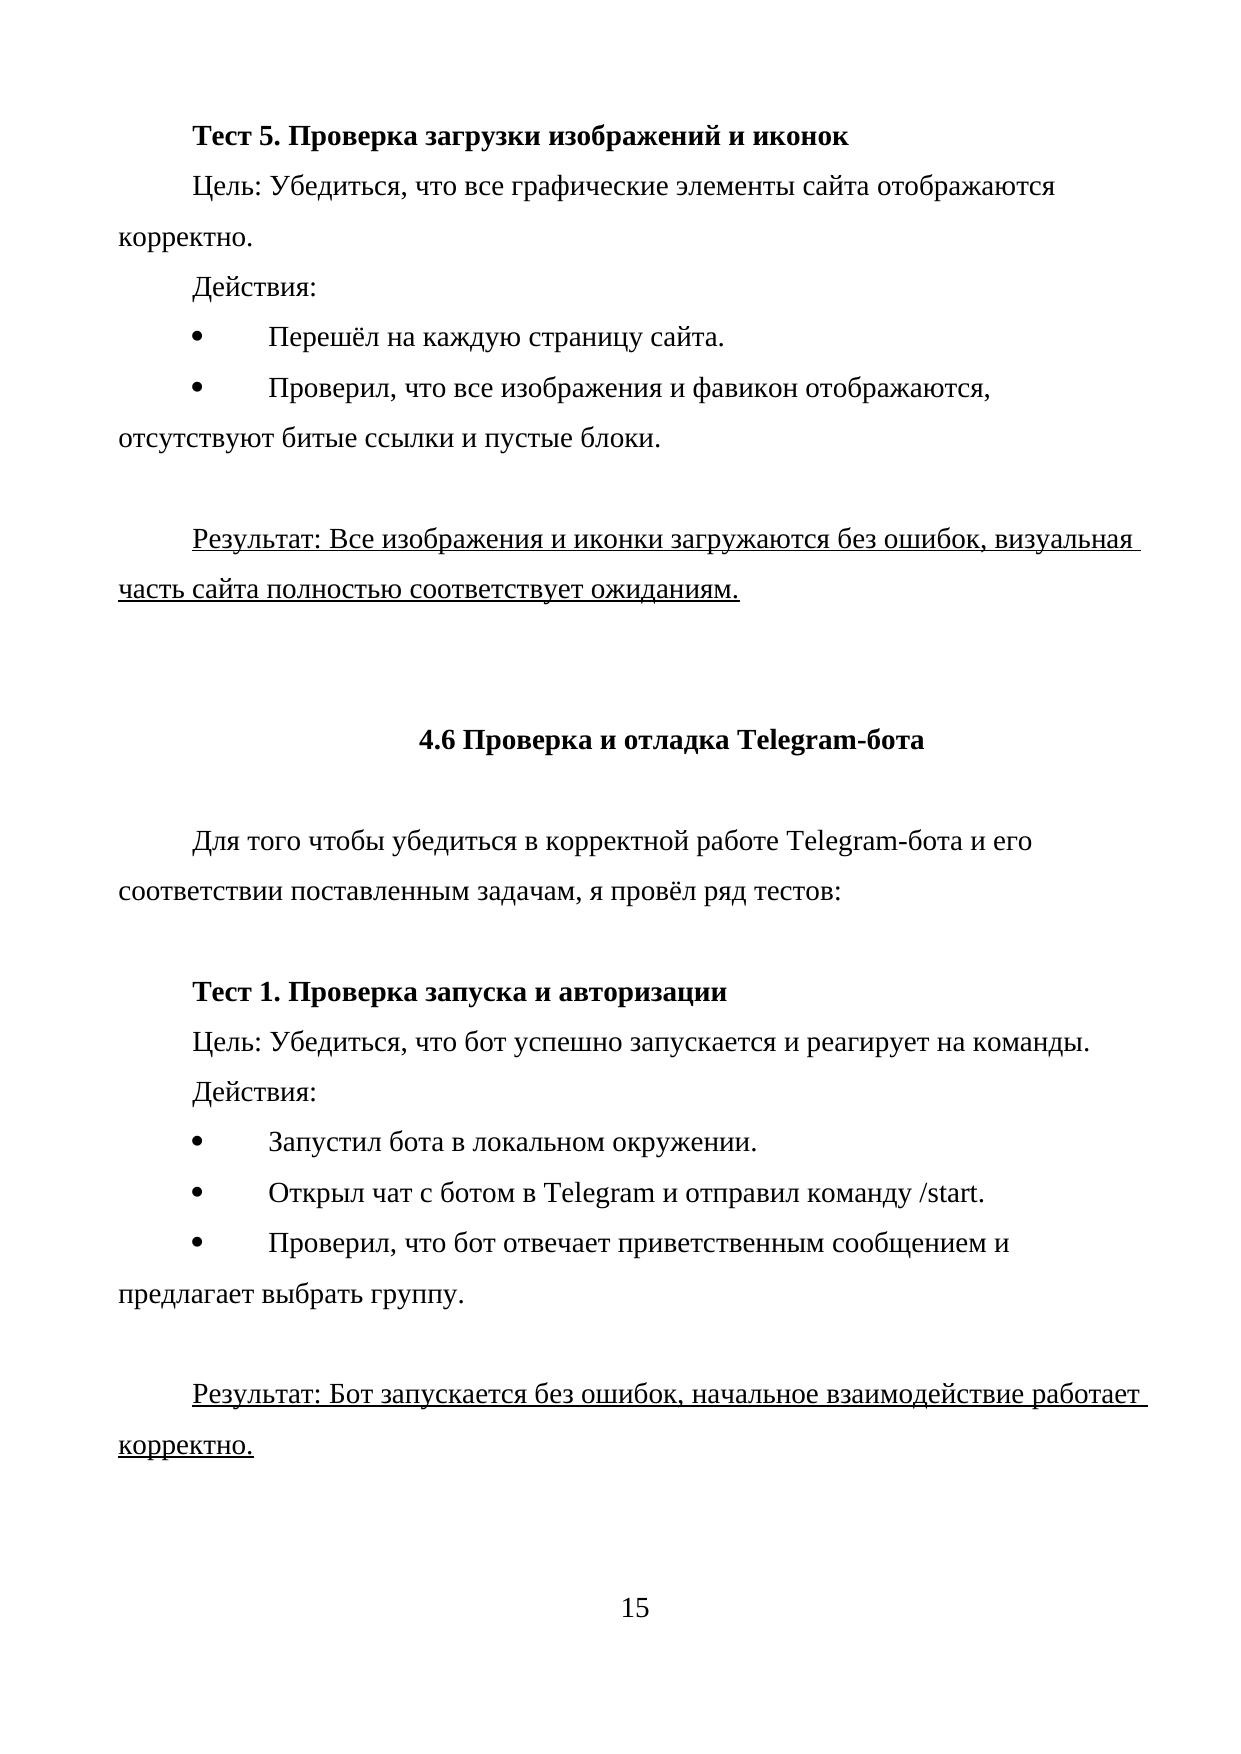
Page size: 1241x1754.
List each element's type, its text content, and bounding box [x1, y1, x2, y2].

list Проверил, что все изображения и фавикон отображаются, отсутствуют битые ссылки и пустые блоки. [118, 370, 1152, 454]
list Действия: [118, 269, 1152, 303]
list Результат: Бот запускается без ошибок, начальное взаимодействие работает корректно. [118, 1376, 1152, 1460]
list Перешёл на каждую страницу сайта. [118, 319, 1152, 353]
list Запустил бота в локальном окружении. [118, 1124, 1152, 1158]
list Для того чтобы убедиться в корректной работе Telegram-бота и его соответствии поставленным задачам, я провёл ряд тестов: [118, 823, 1152, 907]
list Цель: Убедиться, что все графические элементы сайта отображаются корректно. [118, 168, 1152, 252]
list Результат: Все изображения и иконки загружаются без ошибок, визуальная часть сайта полностью соответствует ожиданиям. [118, 521, 1152, 605]
list Проверил, что бот отвечает приветственным сообщением и предлагает выбрать группу. [118, 1225, 1152, 1309]
list Открыл чат с ботом в Telegram и отправил команду /start. [118, 1175, 1152, 1209]
list Тест 1. Проверка запуска и авторизации [118, 974, 1152, 1007]
list Действия: [118, 1074, 1152, 1108]
list Тест 5. Проверка загрузки изображений и иконок [118, 118, 1152, 152]
list 4.6 Проверка и отладка Telegram-бота [118, 722, 1152, 756]
list Цель: Убедиться, что бот успешно запускается и реагирует на команды. [118, 1024, 1152, 1057]
